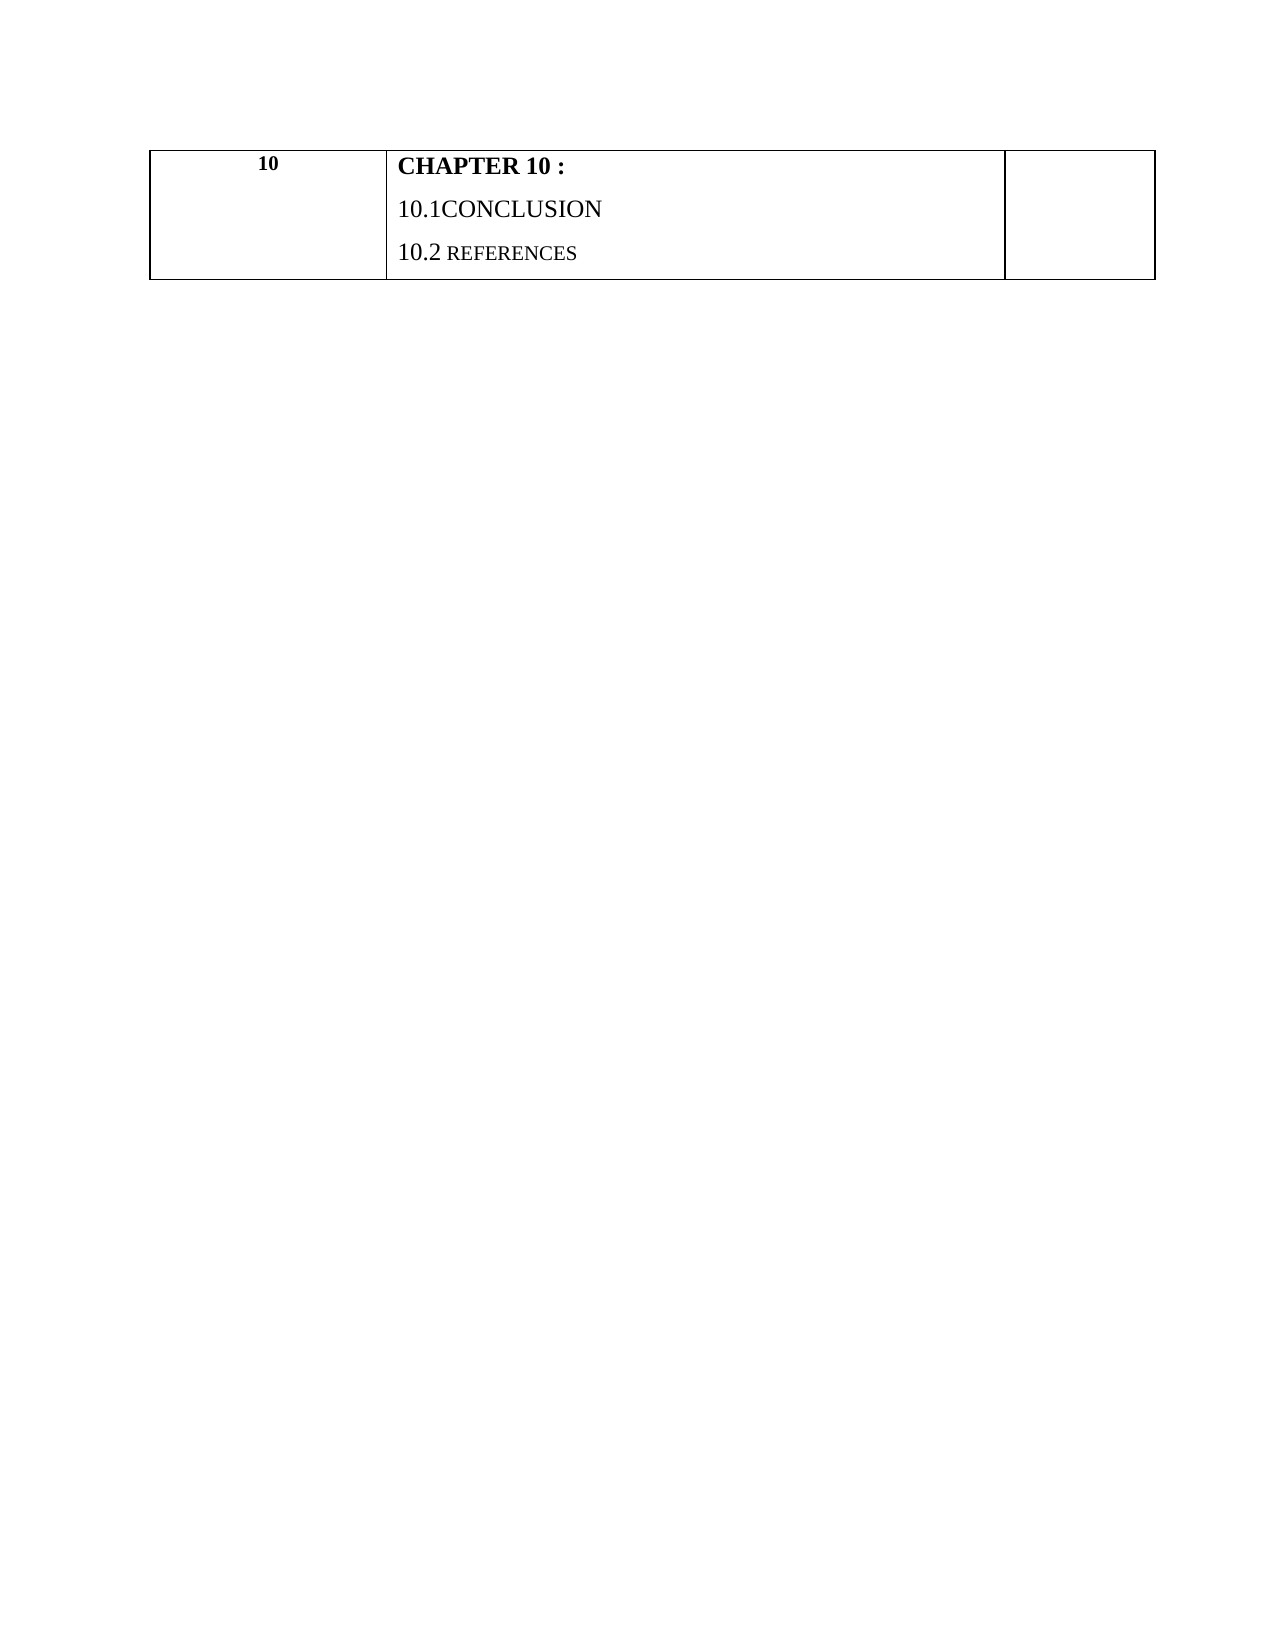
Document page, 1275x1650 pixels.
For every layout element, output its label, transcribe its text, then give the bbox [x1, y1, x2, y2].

table_cell 10 [151, 151, 386, 279]
table_cell CHAPTER 10 : 10.1CONCLUSION 10.2 REFERENCES [387, 151, 1004, 279]
table_cell [1006, 151, 1154, 279]
